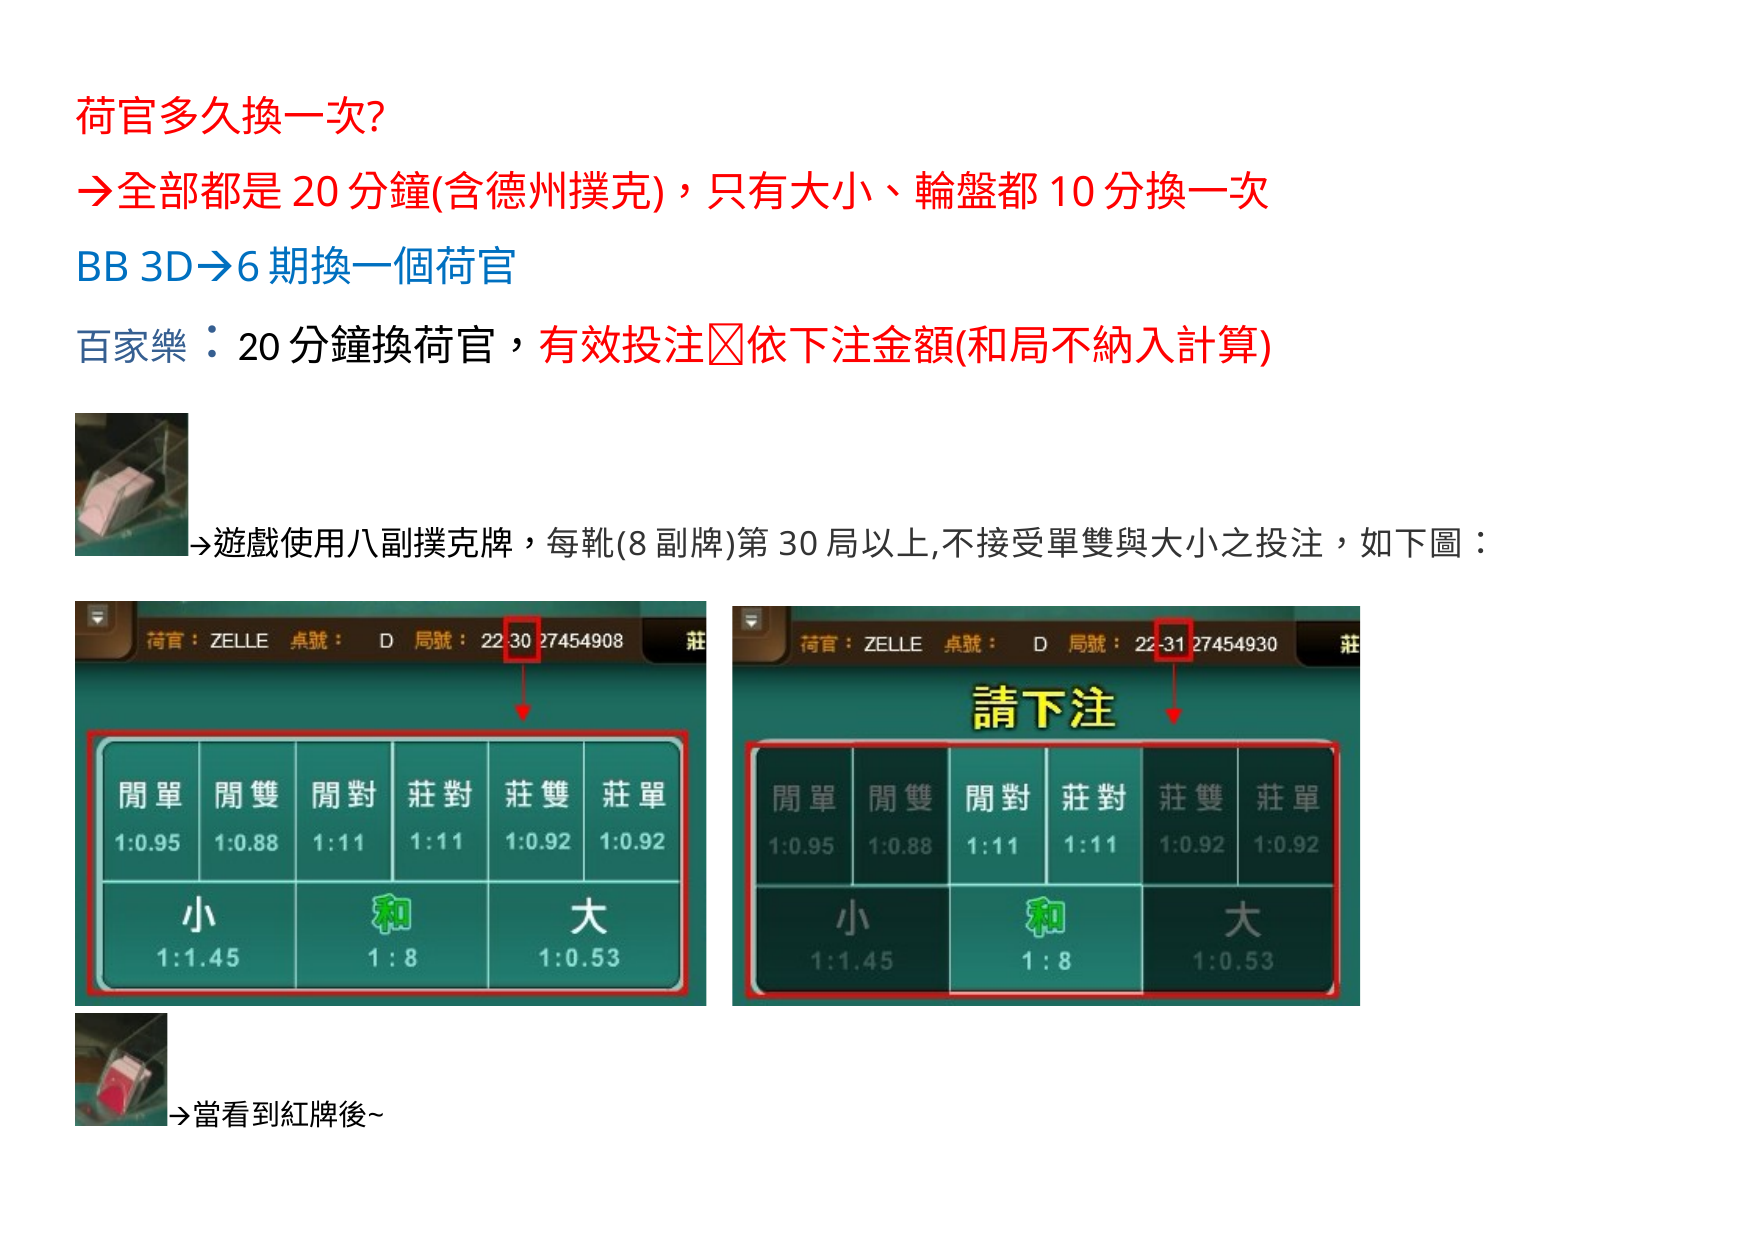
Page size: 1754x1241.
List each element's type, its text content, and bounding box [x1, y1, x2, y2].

text 遊戲使用八副撲克牌，每靴(8副牌)第30局以上,不接受單雙與大小之投注，如下圖： [75, 414, 1679, 601]
picture [732, 606, 1361, 1006]
text 當看到紅牌後~ [75, 1014, 1679, 1164]
text 百家樂：20分鐘換荷官，有效投注依下注金額(和局不納入計算) [75, 301, 1679, 376]
text 荷官多久換一次? [75, 76, 1679, 151]
picture [75, 413, 189, 556]
picture [75, 601, 707, 1006]
text BB 3D6期換一個荷官 [75, 226, 1679, 301]
text 全部都是20分鐘(含德州撲克)，只有大小、輪盤都10分換一次 [75, 151, 1679, 226]
picture [75, 1013, 168, 1126]
